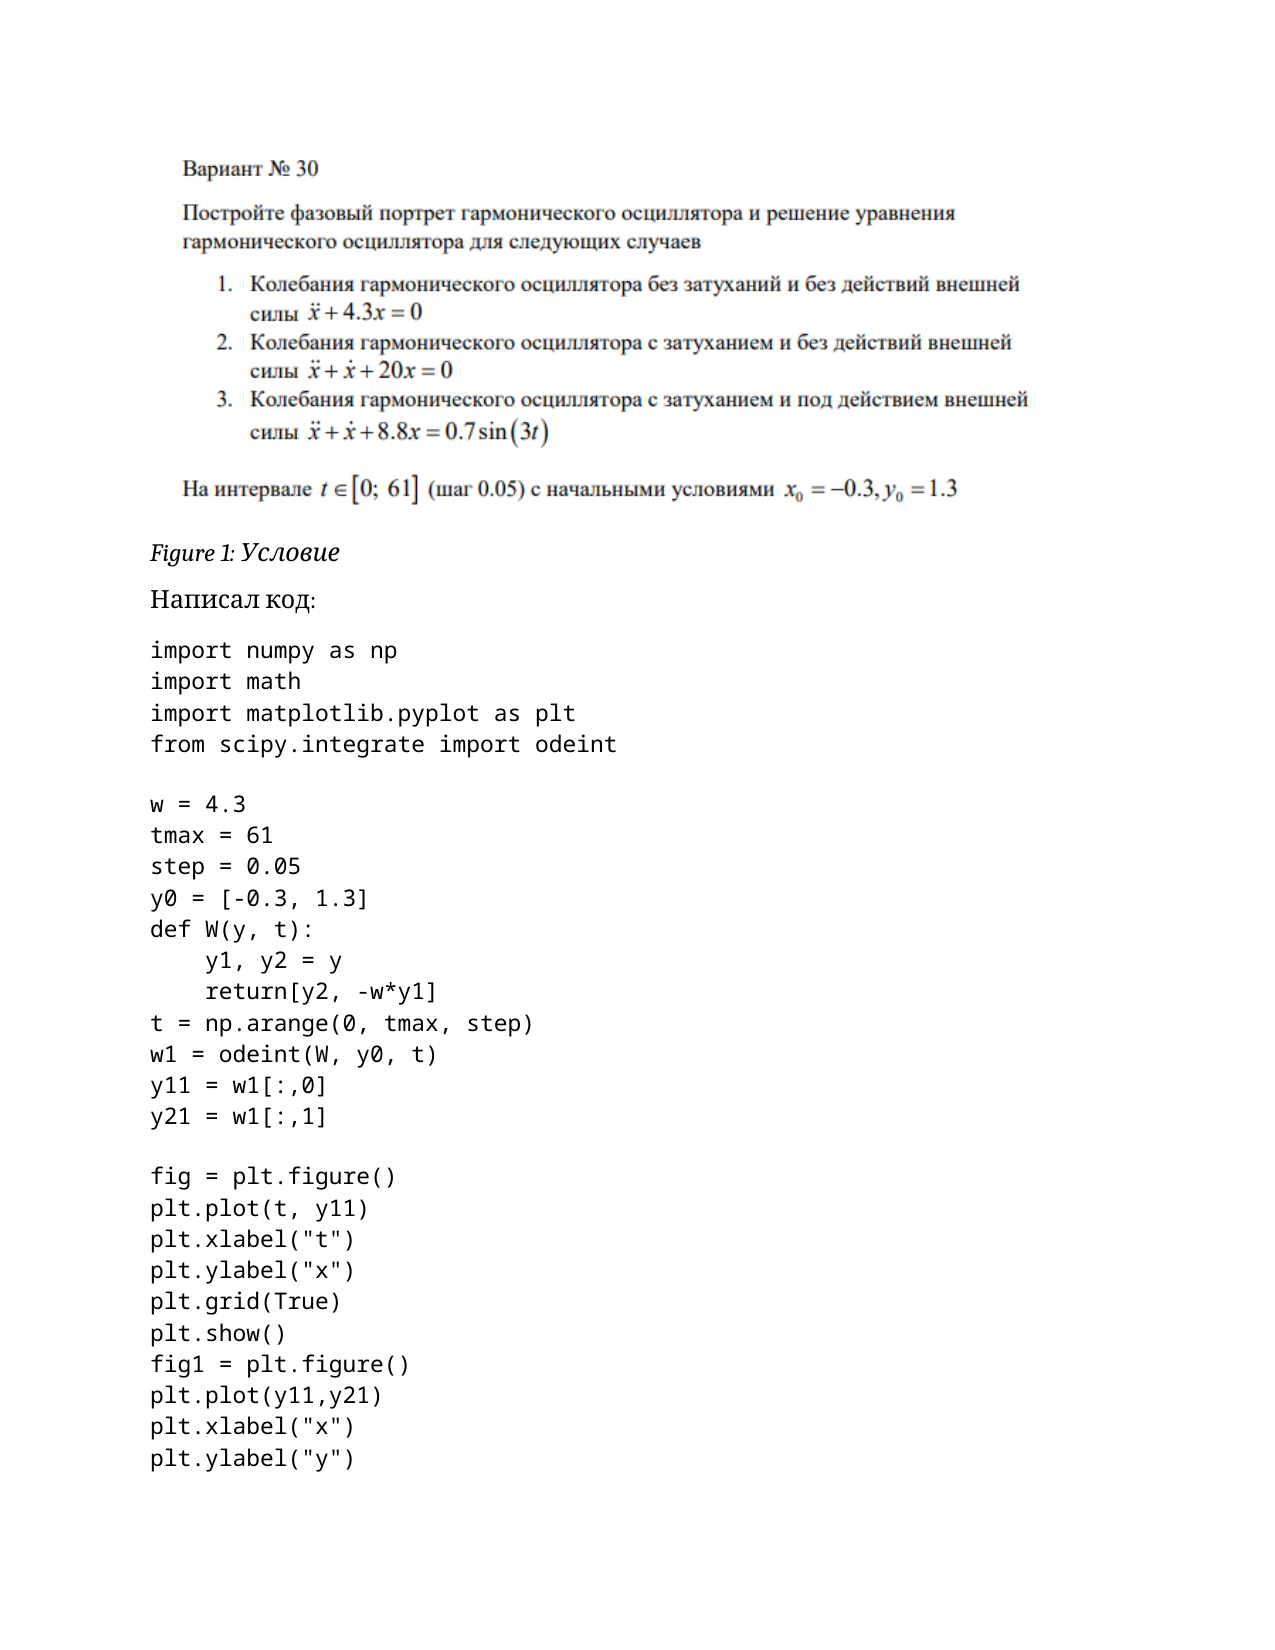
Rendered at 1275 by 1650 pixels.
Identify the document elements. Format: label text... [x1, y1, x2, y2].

text Написал код: [150, 586, 1125, 615]
text Figure 1: Условие [150, 539, 1125, 568]
picture [168, 150, 1044, 519]
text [150, 634, 1125, 1473]
